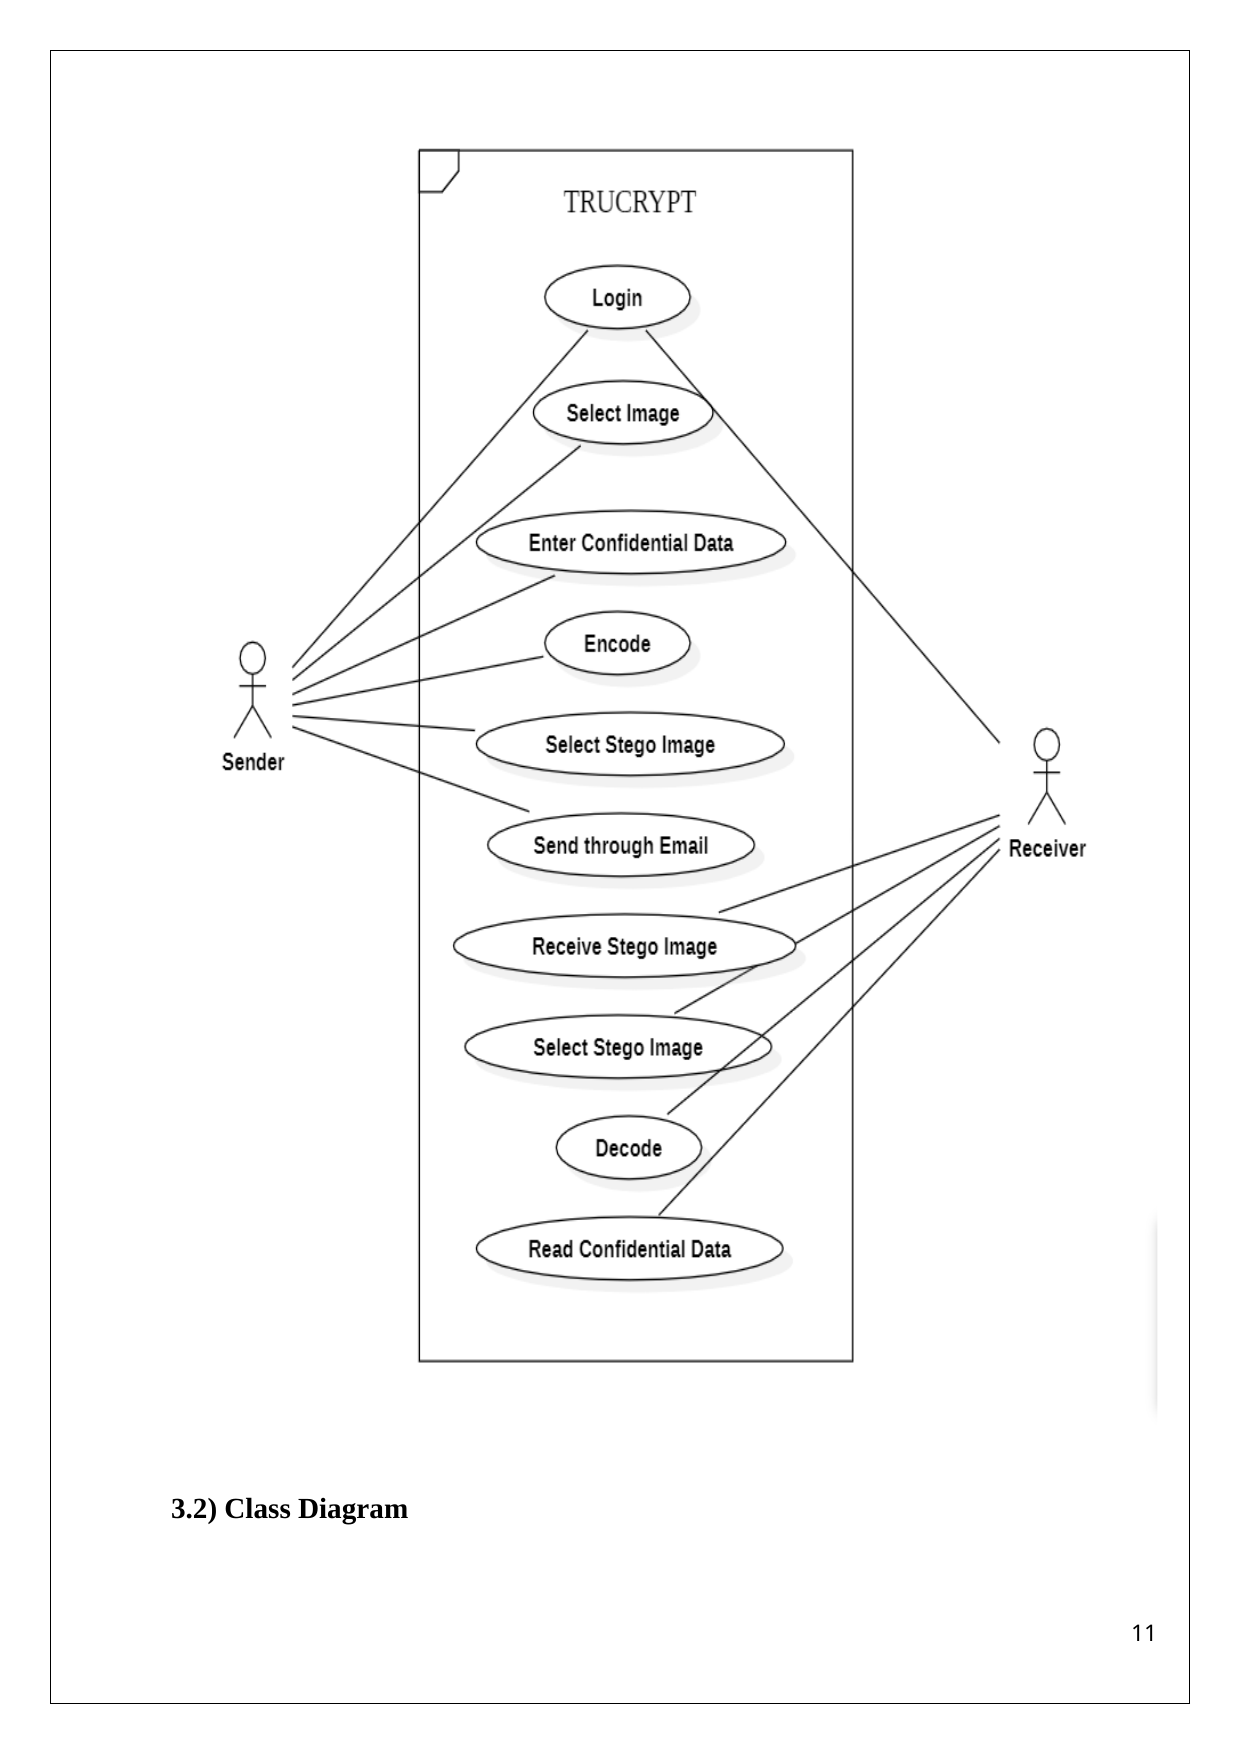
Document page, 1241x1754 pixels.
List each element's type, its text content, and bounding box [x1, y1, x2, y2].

text 3.2) Class Diagram [127, 1491, 1157, 1525]
picture [127, 139, 1158, 1429]
